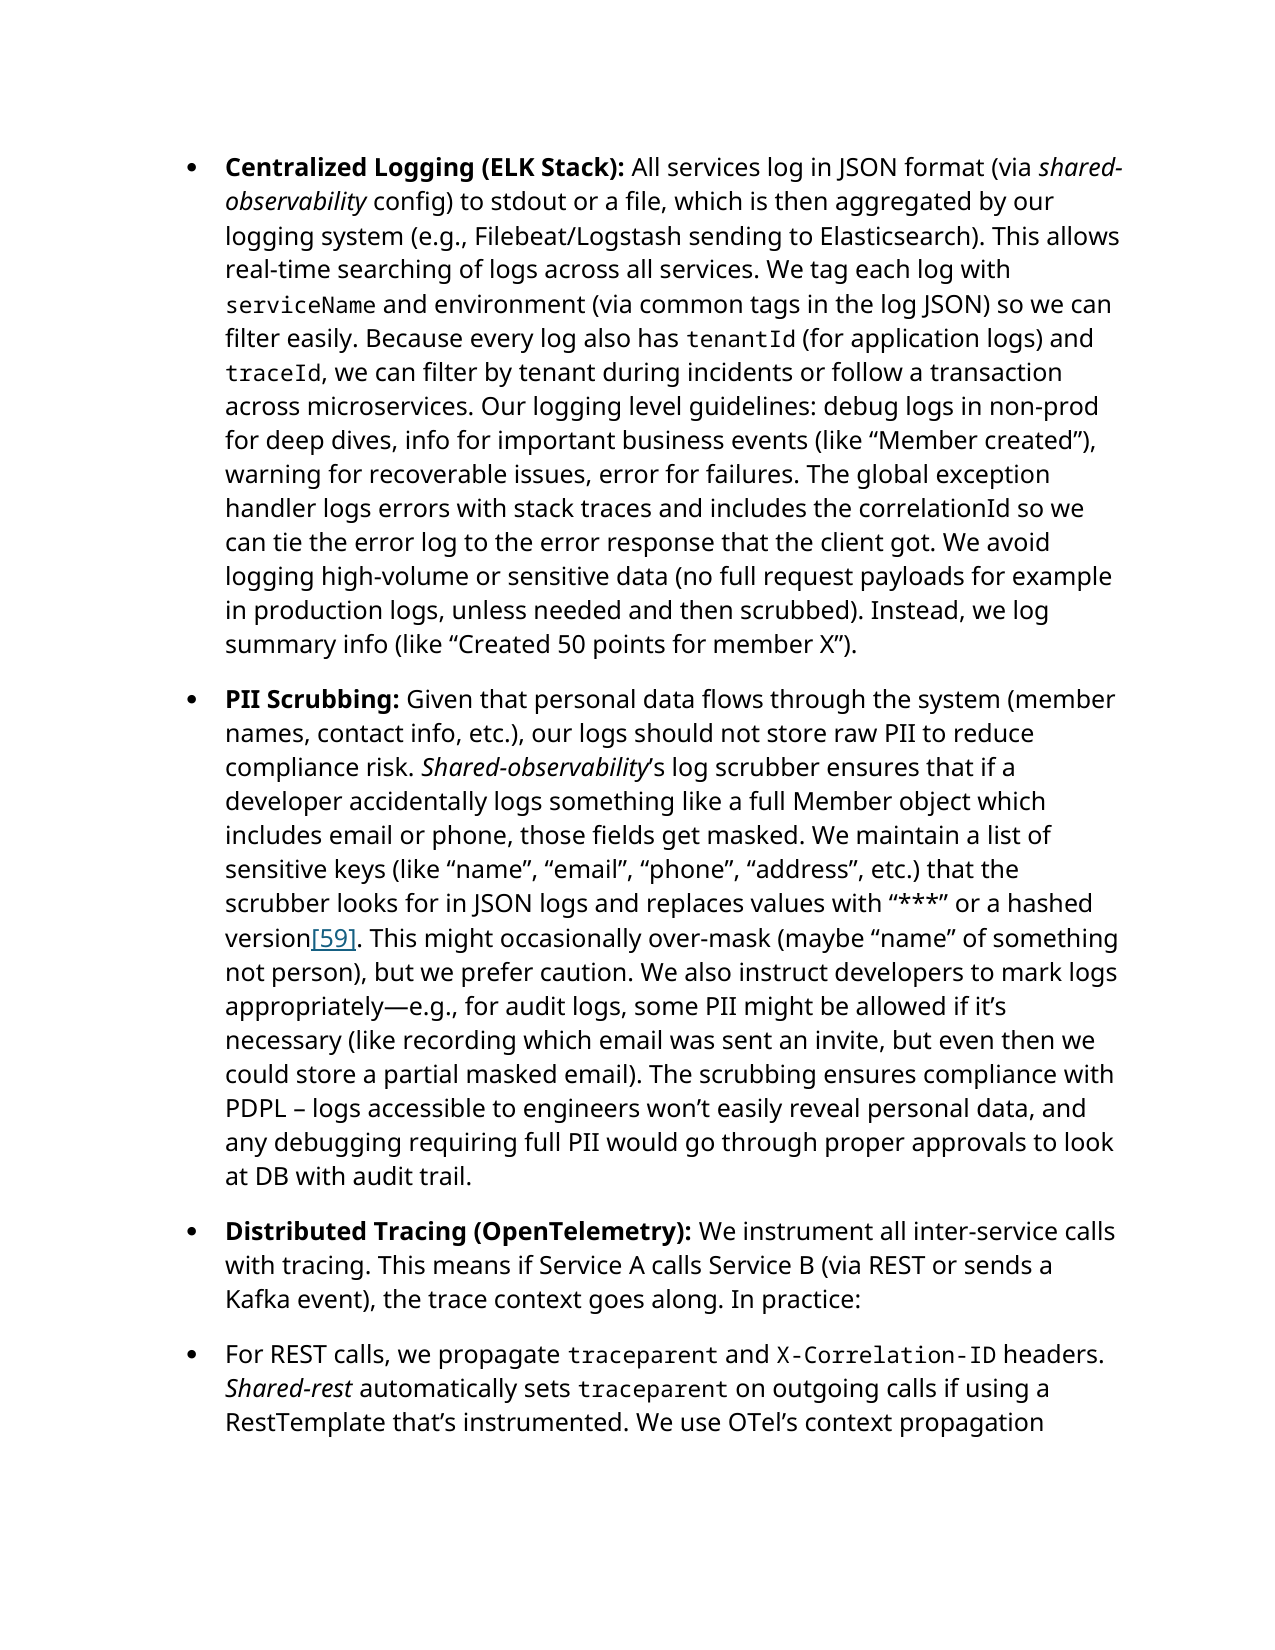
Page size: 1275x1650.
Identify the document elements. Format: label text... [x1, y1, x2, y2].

list Distributed Tracing (OpenTelemetry): We instrument all inter-service calls with tracing. This means if Service A calls Service B (via REST or sends a Kafka event), the trace context goes along. In practice: [187, 1213, 1125, 1316]
list Centralized Logging (ELK Stack): All services log in JSON format (via shared-observability config) to stdout or a file, which is then aggregated by our logging system (e.g., Filebeat/Logstash sending to Elasticsearch). This allows real-time searching of logs across all services. We tag each log with serviceName and environment (via common tags in the log JSON) so we can filter easily. Because every log also has tenantId (for application logs) and traceId, we can filter by tenant during incidents or follow a transaction across microservices. Our logging level guidelines: debug logs in non-prod for deep dives, info for important business events (like “Member created”), warning for recoverable issues, error for failures. The global exception handler logs errors with stack traces and includes the correlationId so we can tie the error log to the error response that the client got. We avoid logging high-volume or sensitive data (no full request payloads for example in production logs, unless needed and then scrubbed). Instead, we log summary info (like “Created 50 points for member X”). [187, 150, 1125, 661]
list PII Scrubbing: Given that personal data flows through the system (member names, contact info, etc.), our logs should not store raw PII to reduce compliance risk. Shared-observability’s log scrubber ensures that if a developer accidentally logs something like a full Member object which includes email or phone, those fields get masked. We maintain a list of sensitive keys (like “name”, “email”, “phone”, “address”, etc.) that the scrubber looks for in JSON logs and replaces values with “***” or a hashed version[59]. This might occasionally over-mask (maybe “name” of something not person), but we prefer caution. We also instruct developers to mark logs appropriately—e.g., for audit logs, some PII might be allowed if it’s necessary (like recording which email was sent an invite, but even then we could store a partial masked email). The scrubbing ensures compliance with PDPL – logs accessible to engineers won’t easily reveal personal data, and any debugging requiring full PII would go through proper approvals to look at DB with audit trail. [187, 682, 1125, 1193]
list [187, 1337, 1125, 1439]
